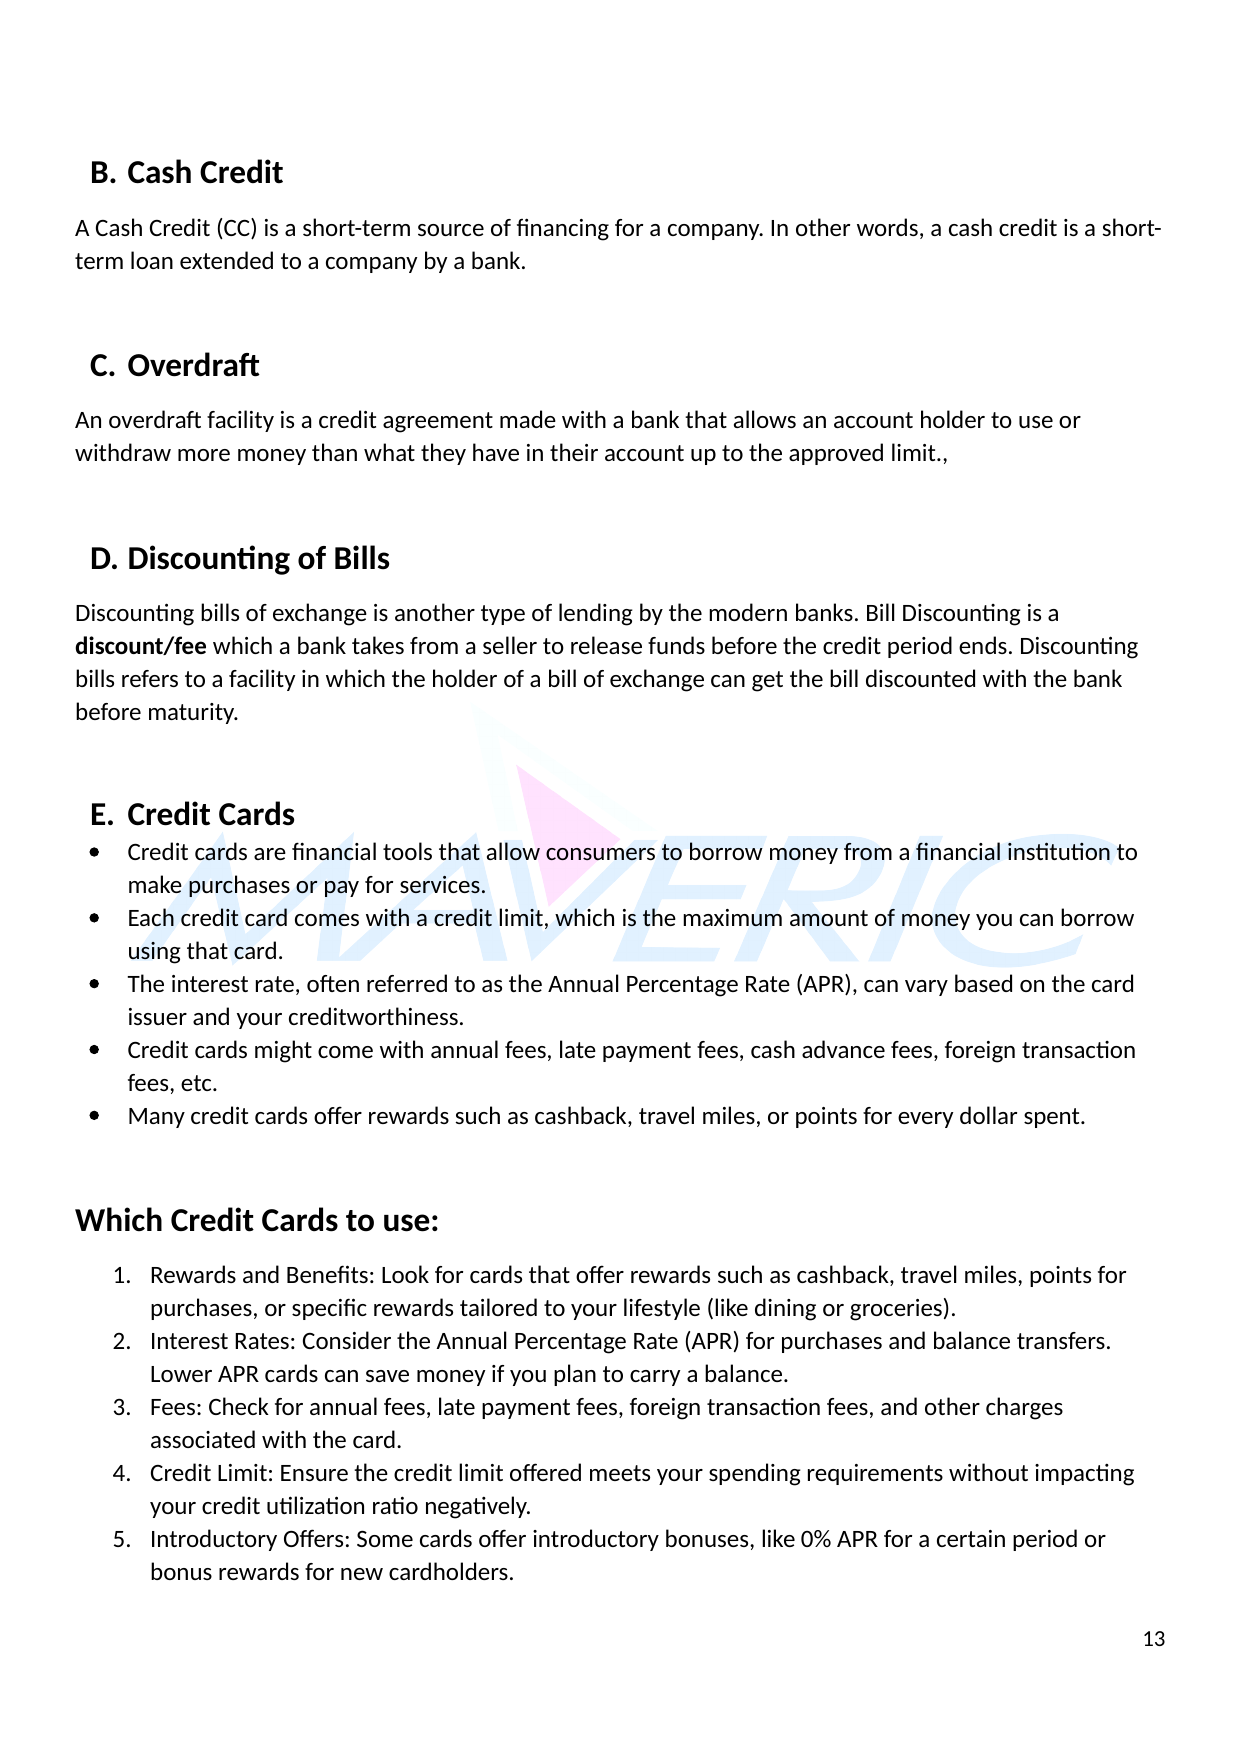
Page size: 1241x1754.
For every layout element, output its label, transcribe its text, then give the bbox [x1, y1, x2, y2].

list Credit Limit: Ensure the credit limit offered meets your spending requirements without impacting your credit utilization ratio negatively. [112, 1457, 1165, 1521]
list Rewards and Benefits: Look for cards that offer rewards such as cashback, travel miles, points for purchases, or specific rewards tailored to your lifestyle (like dining or groceries). [112, 1259, 1165, 1323]
text Discounting bills of exchange is another type of lending by the modern banks. Bill Discounting is a discount/fee which a bank takes from a seller to release funds before the credit period ends. Discounting bills refers to a facility in which the holder of a bill of exchange can get the bill discounted with the bank before maturity. [75, 597, 1165, 727]
list Discounting of Bills [90, 537, 1165, 577]
text An overdraft facility is a credit agreement made with a bank that allows an account holder to use or withdraw more money than what they have in their account up to the approved limit., [75, 404, 1165, 468]
list Credit cards might come with annual fees, late payment fees, cash advance fees, foreign transaction fees, etc. [90, 1034, 1165, 1097]
list Interest Rates: Consider the Annual Percentage Rate (APR) for purchases and balance transfers. Lower APR cards can save money if you plan to carry a balance. [112, 1325, 1165, 1389]
list Cash Credit [90, 151, 1165, 192]
text Which Credit Cards to use: [75, 1199, 1165, 1240]
list The interest rate, often referred to as the Annual Percentage Rate (APR), can vary based on the card issuer and your creditworthiness. [90, 968, 1165, 1032]
list Fees: Check for annual fees, late payment fees, foreign transaction fees, and other charges associated with the card. [112, 1391, 1165, 1455]
text A Cash Credit (CC) is a short-term source of financing for a company. In other words, a cash credit is a short-term loan extended to a company by a bank. [75, 212, 1165, 275]
list Credit Cards [90, 792, 1165, 833]
list Introductory Offers: Some cards offer introductory bonuses, like 0% APR for a certain period or bonus rewards for new cardholders. [112, 1523, 1165, 1586]
list Each credit card comes with a credit limit, which is the maximum amount of money you can borrow using that card. [90, 902, 1165, 966]
list Many credit cards offer rewards such as cashback, travel miles, or points for every dollar spent. [90, 1100, 1165, 1130]
list Overdraft [90, 344, 1165, 385]
list Credit cards are financial tools that allow consumers to borrow money from a financial institution to make purchases or pay for services. [90, 836, 1165, 900]
